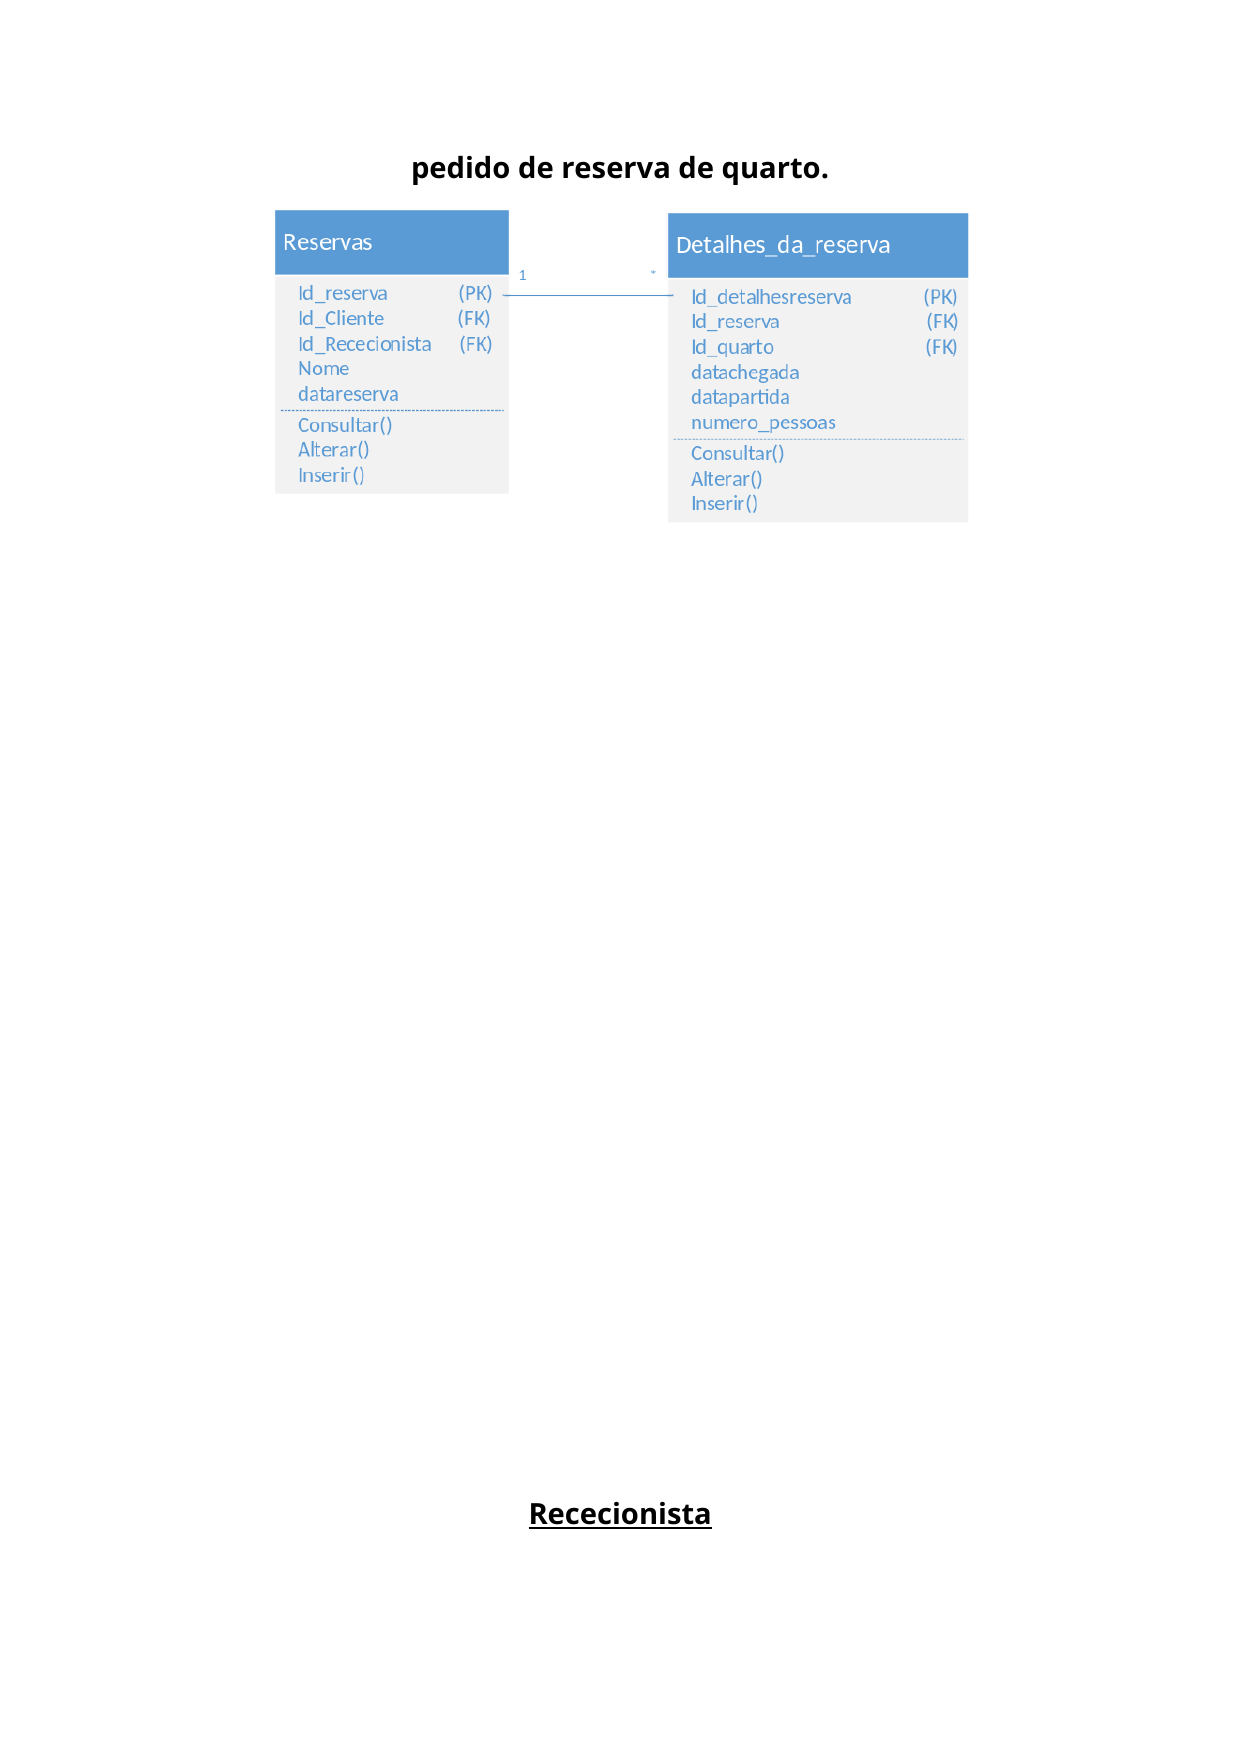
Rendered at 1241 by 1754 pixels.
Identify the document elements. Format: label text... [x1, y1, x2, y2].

text Rececionista [177, 1493, 1063, 1533]
text pedido de reserva de quarto. [177, 148, 1063, 187]
